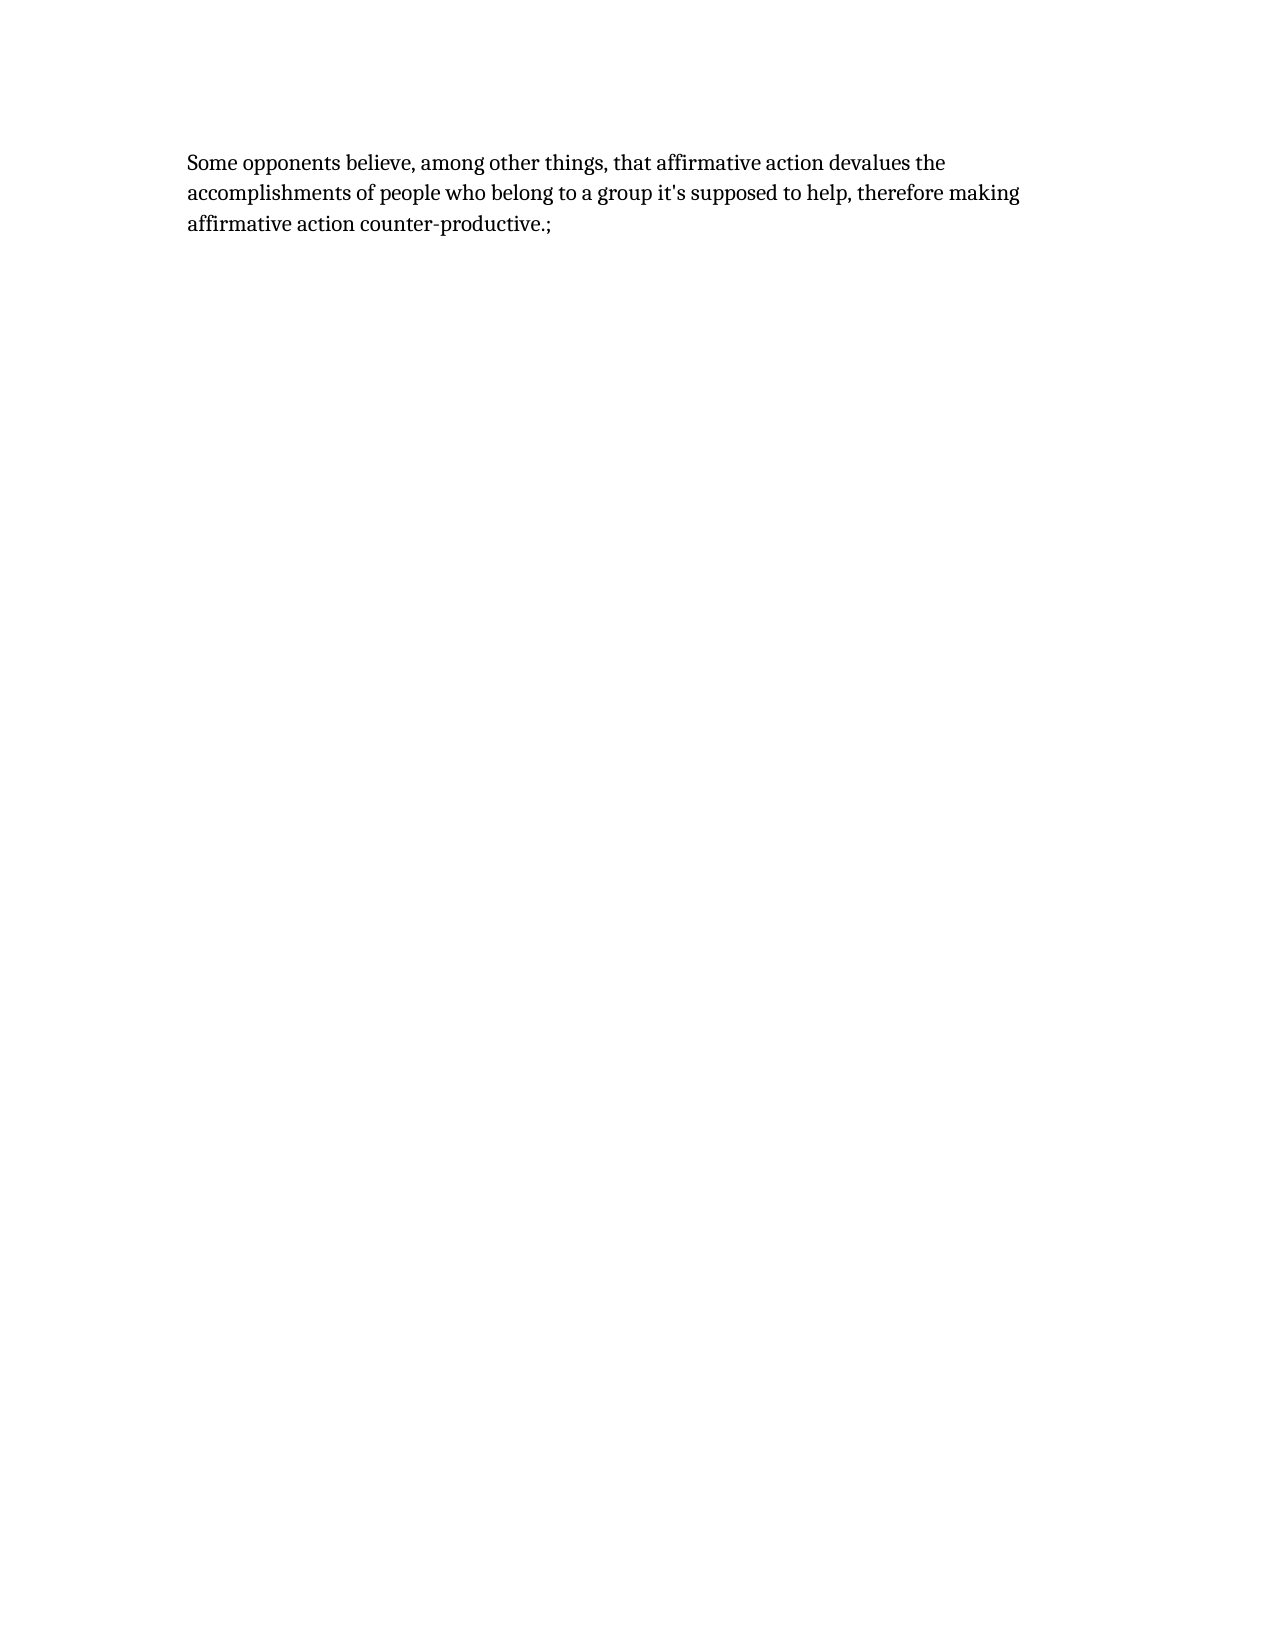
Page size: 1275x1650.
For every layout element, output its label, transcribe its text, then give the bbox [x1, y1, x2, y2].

text Some opponents believe, among other things, that affirmative action devalues the accomplishments of people who belong to a group it's supposed to help, therefore making affirmative action counter-productive.; [187, 150, 1087, 237]
